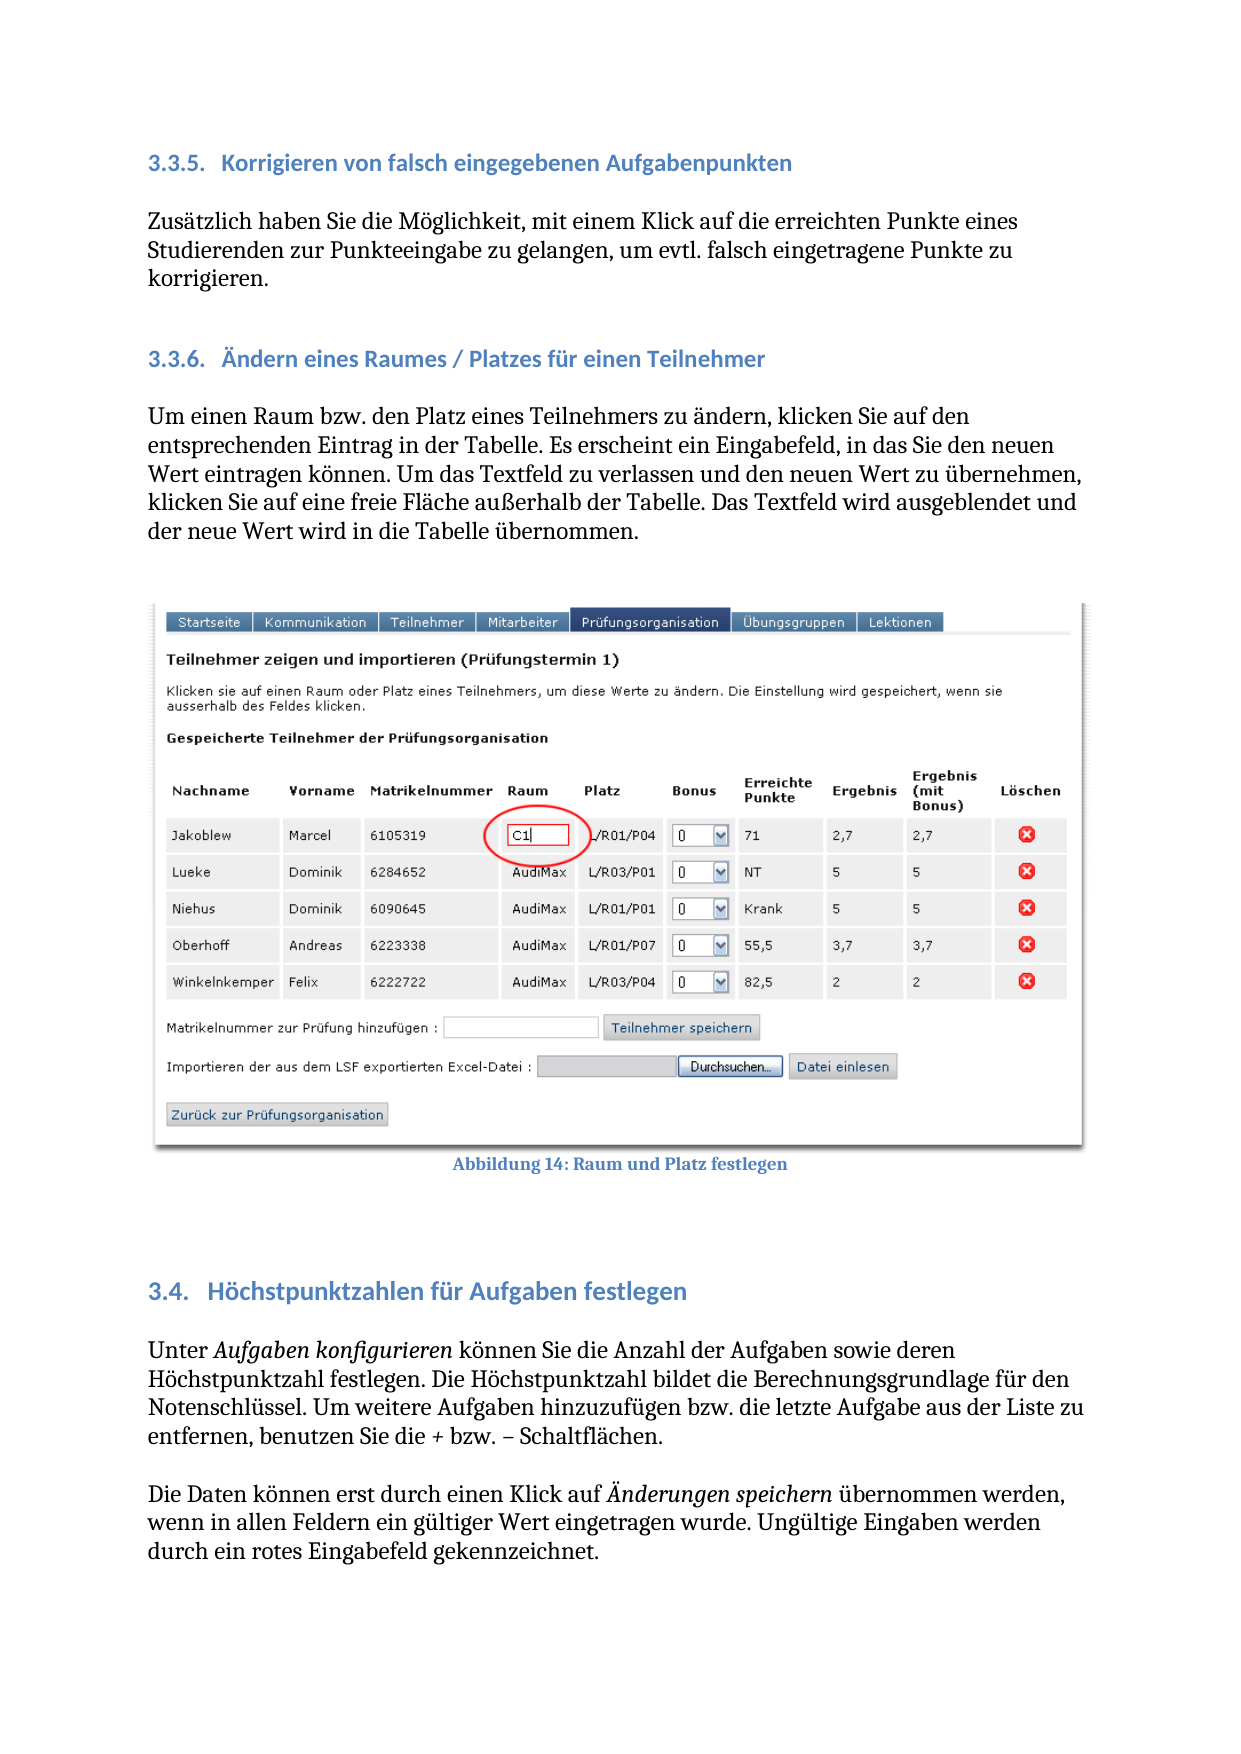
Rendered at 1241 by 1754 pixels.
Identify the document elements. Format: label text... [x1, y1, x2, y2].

picture [147, 603, 1091, 1154]
text Die Daten können erst durch einen Klick auf Änderungen speichern übernommen werden, wenn in allen Feldern ein gültiger Wert eingetragen wurde. Ungültige Eingaben werden durch ein rotes Eingabefeld gekennzeichnet. [148, 1479, 1093, 1566]
subtitle Korrigieren von falsch eingegebenen Aufgabenpunkten [148, 148, 1093, 178]
subtitle Ändern eines Raumes / Platzes für einen Teilnehmer [148, 343, 1093, 373]
subtitle Höchstpunktzahlen für Aufgaben festlegen [148, 1274, 1093, 1307]
text Um einen Raum bzw. den Platz eines Teilnehmers zu ändern, klicken Sie auf den entsprechenden Eintrag in der Tabelle. Es erscheint ein Eingabefeld, in das Sie den neuen Wert eintragen können. Um das Textfeld zu verlassen und den neuen Wert zu übernehmen, klicken Sie auf eine freie Fläche außerhalb der Tabelle. Das Textfeld wird ausgeblendet und der neue Wert wird in die Tabelle übernommen. [148, 402, 1093, 546]
text Unter Aufgaben konfigurieren können Sie die Anzahl der Aufgaben sowie deren Höchstpunktzahl festlegen. Die Höchstpunktzahl bildet die Berechnungsgrundlage für den Notenschlüssel. Um weitere Aufgaben hinzuzufügen bzw. die letzte Aufgabe aus der Liste zu entfernen, benutzen Sie die + bzw. – Schaltflächen. [148, 1336, 1093, 1451]
text Zusätzlich haben Sie die Möglichkeit, mit einem Klick auf die erreichten Punkte eines Studierenden zur Punkteeingabe zu gelangen, um evtl. falsch eingetragene Punkte zu korrigieren. [148, 207, 1093, 293]
